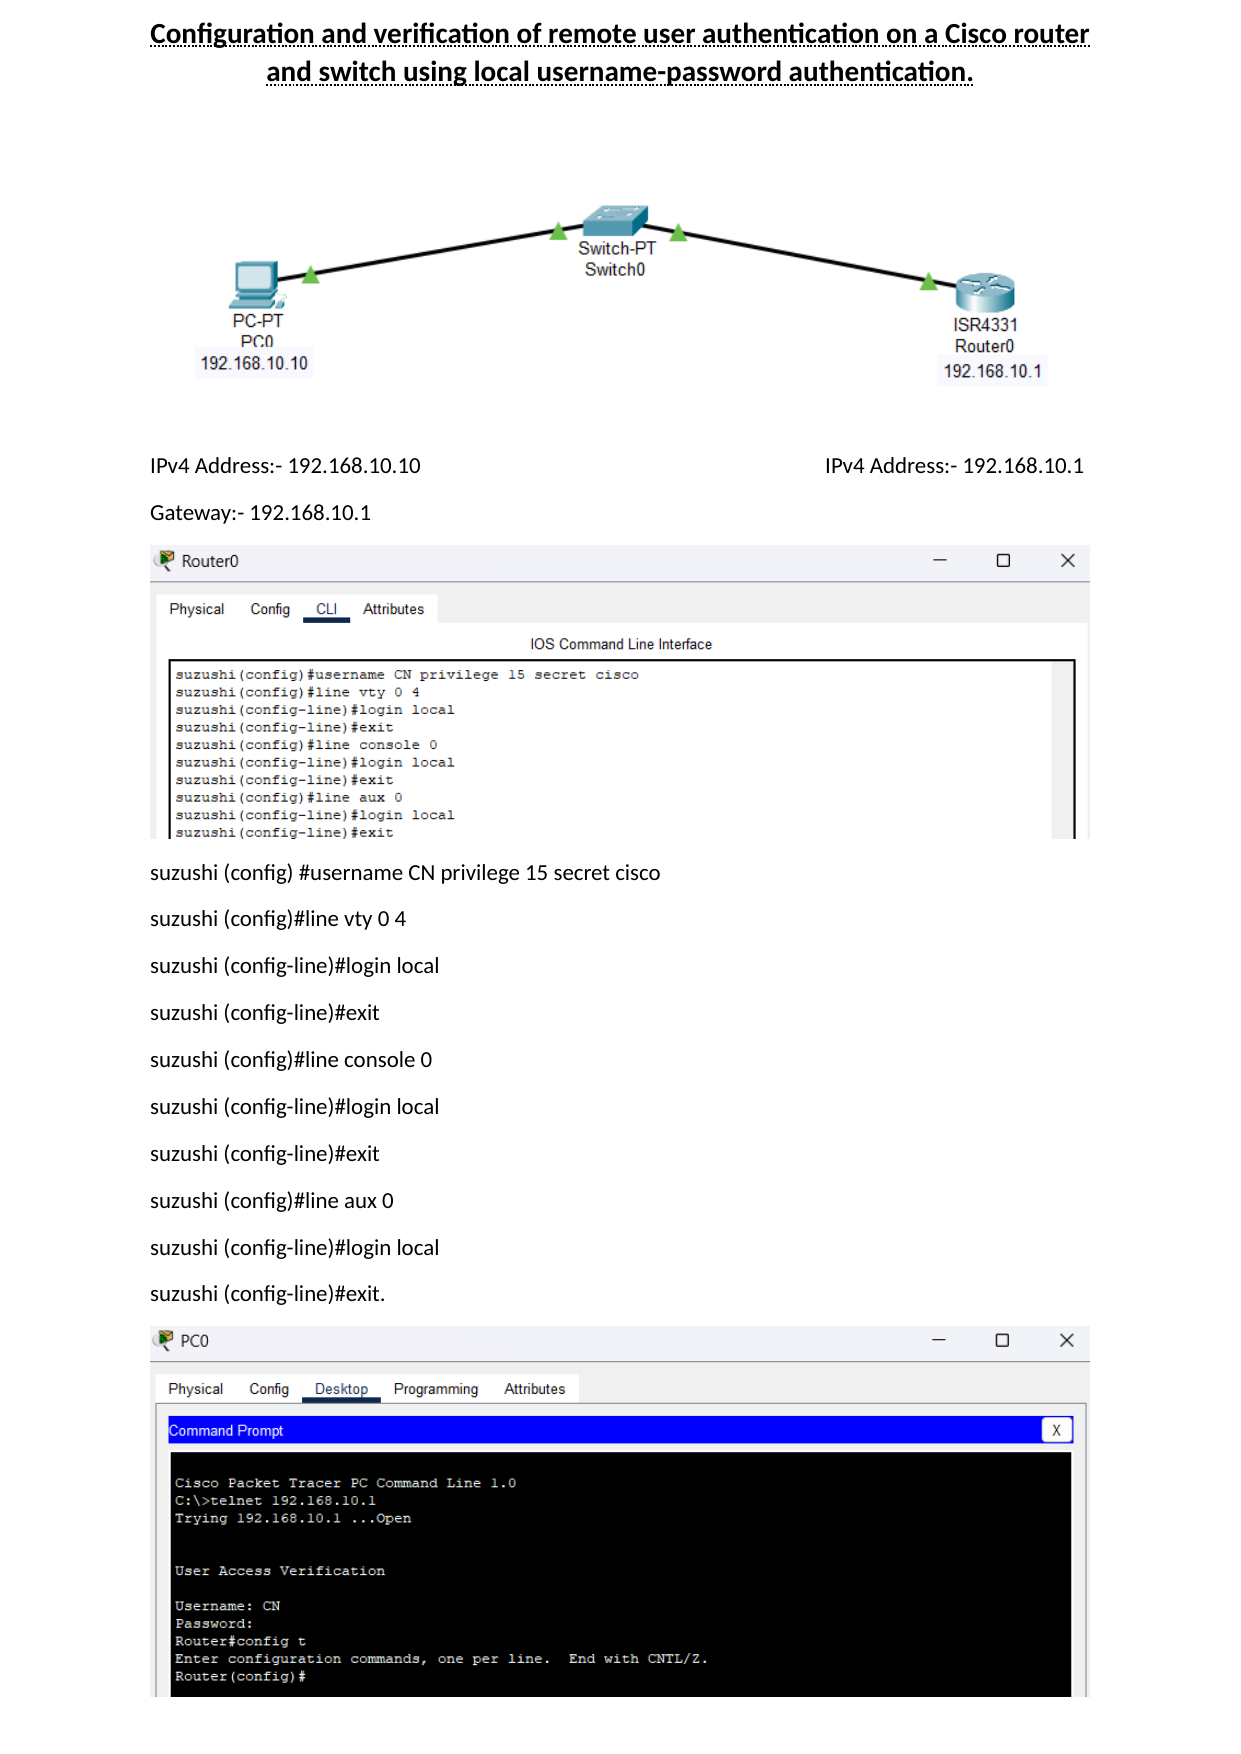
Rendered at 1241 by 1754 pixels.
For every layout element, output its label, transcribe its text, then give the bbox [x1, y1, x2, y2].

text Gateway:- 192.168.10.1 [150, 498, 1090, 526]
text suzushi (config-line)#exit [150, 998, 1090, 1026]
text suzushi (config)#line aux 0 [150, 1186, 1090, 1214]
text suzushi (config) #username CN privilege 15 secret cisco [150, 858, 1090, 886]
text Configuration and verification of remote user authentication on a Cisco router and switch using local username-password authentication. [150, 15, 1090, 89]
picture [150, 108, 1091, 433]
text suzushi (config-line)#login local [150, 1092, 1090, 1120]
text suzushi (config-line)#login local [150, 1233, 1090, 1261]
picture [150, 1326, 1091, 1697]
text suzushi (config-line)#exit [150, 1139, 1090, 1167]
picture [150, 545, 1091, 839]
text suzushi (config)#line console 0 [150, 1045, 1090, 1073]
text suzushi (config)#line vty 0 4 [150, 904, 1090, 932]
text IPv4 Address:- 192.168.10.10 IPv4 Address:- 192.168.10.1 [150, 451, 1090, 479]
text suzushi (config-line)#login local [150, 951, 1090, 979]
text suzushi (config-line)#exit. [150, 1279, 1090, 1307]
